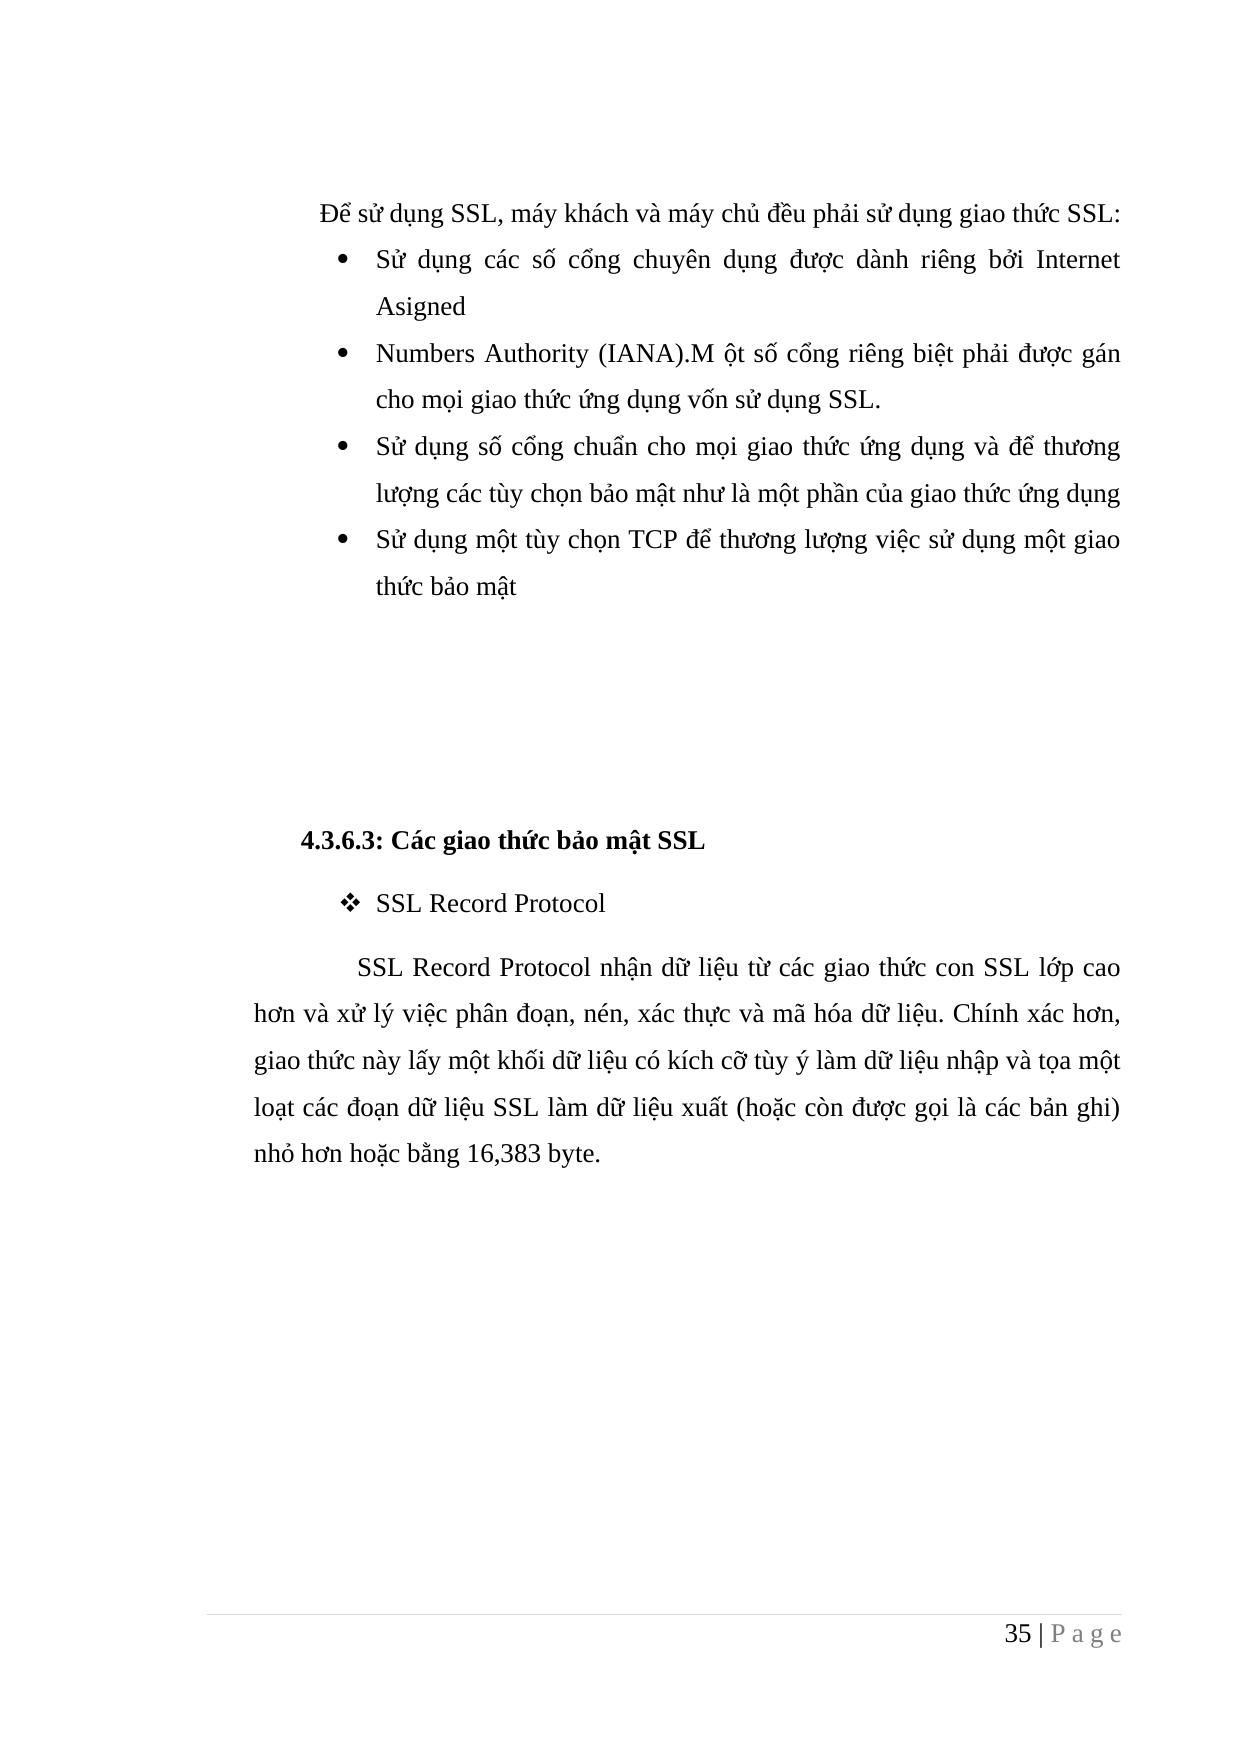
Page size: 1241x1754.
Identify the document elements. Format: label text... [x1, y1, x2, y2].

list Numbers Authority (IANA).M ột số cổng riêng biệt phải được gán cho mọi giao thức ứng dụng vốn sử dụng SSL. [338, 337, 1122, 415]
text SSL Record Protocol nhận dữ liệu từ các giao thức con SSL lớp cao hơn và xử lý việc phân đoạn, nén, xác thực và mã hóa dữ liệu. Chính xác hơn, giao thức này lấy một khối dữ liệu có kích cỡ tùy ý làm dữ liệu nhập và tọa một loạt các đoạn dữ liệu SSL làm dữ liệu xuất (hoặc còn được gọi là các bản ghi) nhỏ hơn hoặc bằng 16,383 byte. [254, 951, 1122, 1168]
text 4.3.6.3: Các giao thức bảo mật SSL [254, 824, 1122, 855]
list Sử dụng các số cổng chuyên dụng được dành riêng bởi Internet Asigned [338, 243, 1122, 321]
list Sử dụng số cổng chuẩn cho mọi giao thức ứng dụng và để thương lượng các tùy chọn bảo mật như là một phần của giao thức ứng dụng [338, 430, 1122, 508]
list SSL Record Protocol [338, 887, 1122, 918]
list Sử dụng một tùy chọn TCP để thương lượng việc sử dụng một giao thức bảo mật [338, 524, 1122, 602]
list Để sử dụng SSL, máy khách và máy chủ đều phải sử dụng giao thức SSL: [319, 197, 1122, 228]
